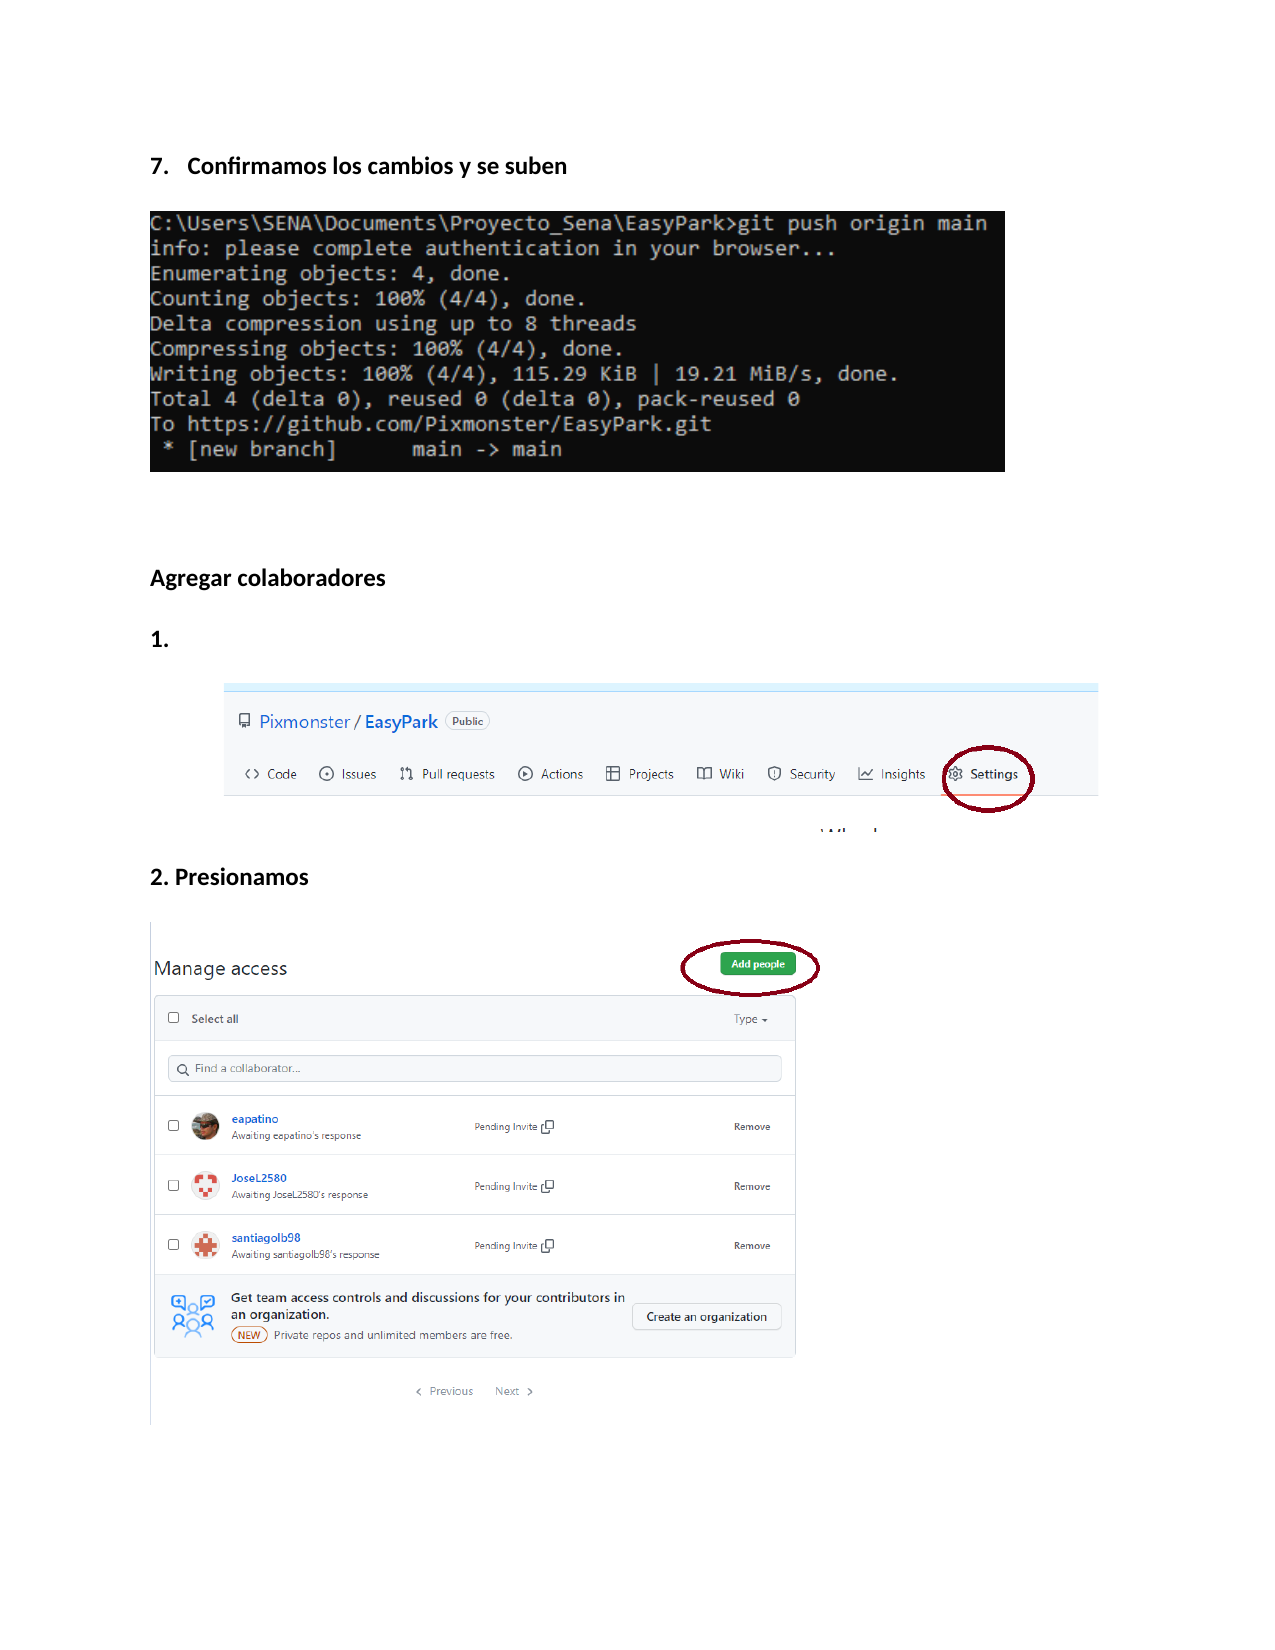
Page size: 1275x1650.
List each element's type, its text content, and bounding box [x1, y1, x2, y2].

picture [150, 211, 1005, 472]
list Confirmamos los cambios y se suben [150, 150, 1125, 181]
text 2. Presionamos [150, 861, 1125, 892]
picture [150, 922, 838, 1425]
text Agregar colaboradores [150, 562, 1125, 592]
text 1. [150, 623, 1125, 653]
picture [223, 683, 1099, 833]
